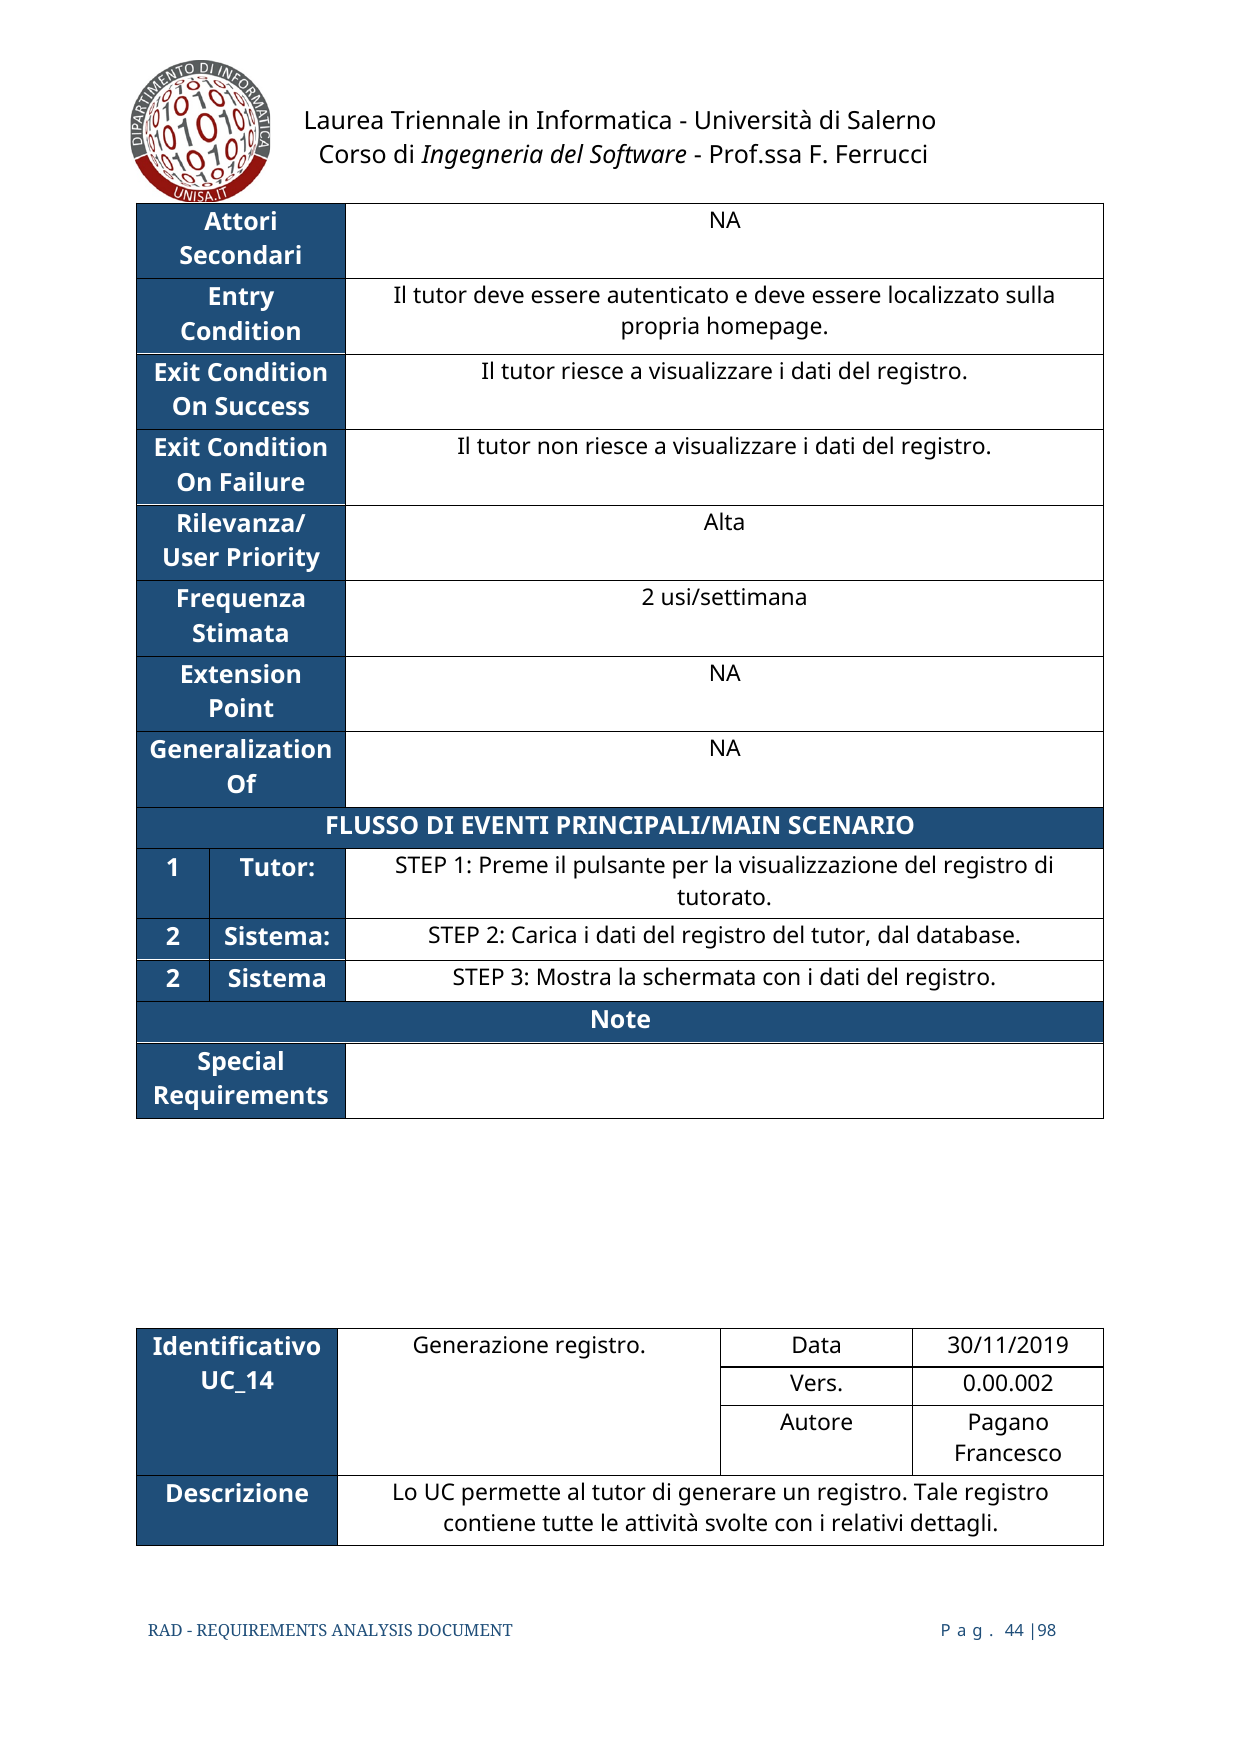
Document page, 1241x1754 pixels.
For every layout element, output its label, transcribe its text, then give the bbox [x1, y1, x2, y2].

table_cell Alta [346, 506, 1103, 580]
table_cell Autore [721, 1406, 912, 1475]
table_cell Exit Condition On Failure [137, 430, 345, 504]
table_cell Rilevanza/User Priority [137, 506, 345, 580]
table_header Generazione registro. [338, 1329, 720, 1475]
table_cell Special Requirements [137, 1044, 345, 1118]
table_cell Il tutor riesce a visualizzare i dati del registro. [346, 355, 1103, 429]
table_cell Attori Secondari [137, 204, 345, 278]
table_cell NA [346, 204, 1103, 278]
table_cell NA [346, 657, 1103, 731]
table_cell Descrizione [137, 1476, 337, 1545]
table_cell Lo UC permette al tutor di generare un registro. Tale registro contiene tutte le attività svolte con i relativi dettagli. [338, 1476, 1103, 1545]
table_cell Tutor: [210, 849, 345, 918]
table_cell Sistema [210, 961, 345, 1001]
table_cell 2 [137, 961, 209, 1001]
table_cell [346, 1044, 1103, 1118]
table_cell Pagano Francesco [913, 1406, 1103, 1475]
table_header 30/11/2019 [913, 1329, 1103, 1366]
table_cell 0.00.002 [913, 1368, 1103, 1405]
table_cell NA [346, 732, 1103, 807]
table_cell STEP 1: Preme il pulsante per la visualizzazione del registro di tutorato. [346, 849, 1103, 918]
table_cell Generalization Of [137, 732, 345, 807]
table_cell FLUSSO DI EVENTI PRINCIPALI/MAIN SCENARIO [137, 808, 1103, 848]
table_cell Exit Condition On Success [137, 355, 345, 429]
picture [129, 60, 271, 201]
table_cell Note [137, 1002, 1103, 1042]
table_cell 1 [137, 849, 209, 918]
table_cell Il tutor non riesce a visualizzare i dati del registro. [346, 430, 1103, 504]
table_cell 2 usi/settimana [346, 581, 1103, 656]
table_cell STEP 3: Mostra la schermata con i dati del registro. [346, 961, 1103, 1001]
table_cell STEP 2: Carica i dati del registro del tutor, dal database. [346, 919, 1103, 959]
table_cell Entry Condition [137, 279, 345, 353]
table_cell Il tutor deve essere autenticato e deve essere localizzato sulla propria homepage. [346, 279, 1103, 353]
table_cell 2 [137, 919, 209, 959]
table_cell Frequenza Stimata [137, 581, 345, 656]
table_header Data [721, 1329, 912, 1366]
table_header Identificativo UC_14 [137, 1329, 337, 1475]
table_cell Sistema: [210, 919, 345, 959]
table_cell Vers. [721, 1368, 912, 1405]
table_cell Extension Point [137, 657, 345, 731]
